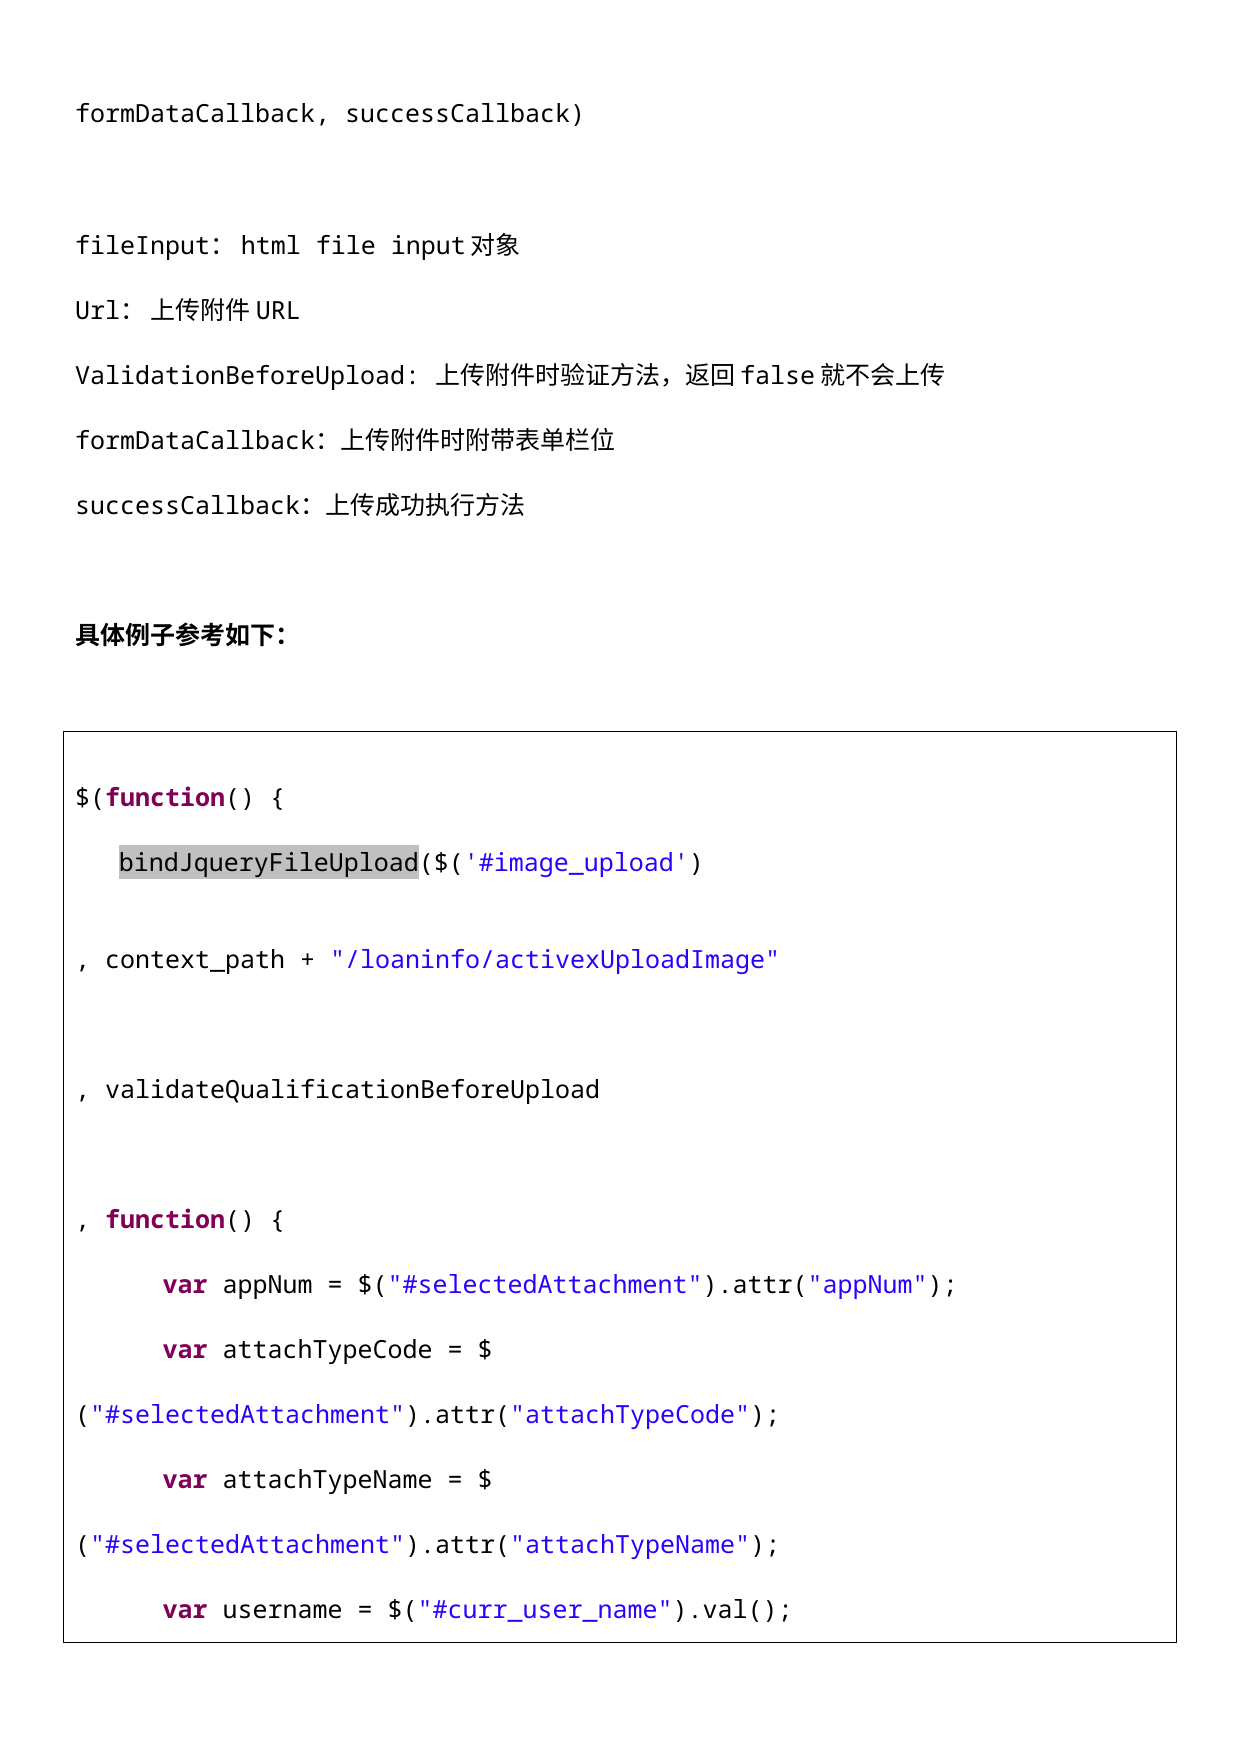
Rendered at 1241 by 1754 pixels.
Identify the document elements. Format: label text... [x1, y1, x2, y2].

text successCallback：上传成功执行方法 [75, 471, 1165, 536]
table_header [64, 732, 1176, 1642]
text fileInput： html file input对象 [75, 211, 1165, 276]
text Url： 上传附件URL [75, 276, 1165, 341]
text formDataCallback：上传附件时附带表单栏位 [75, 406, 1165, 471]
text 具体例子参考如下： [75, 601, 1165, 666]
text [75, 81, 1165, 146]
text ValidationBeforeUpload: 上传附件时验证方法，返回false就不会上传 [75, 341, 1165, 406]
